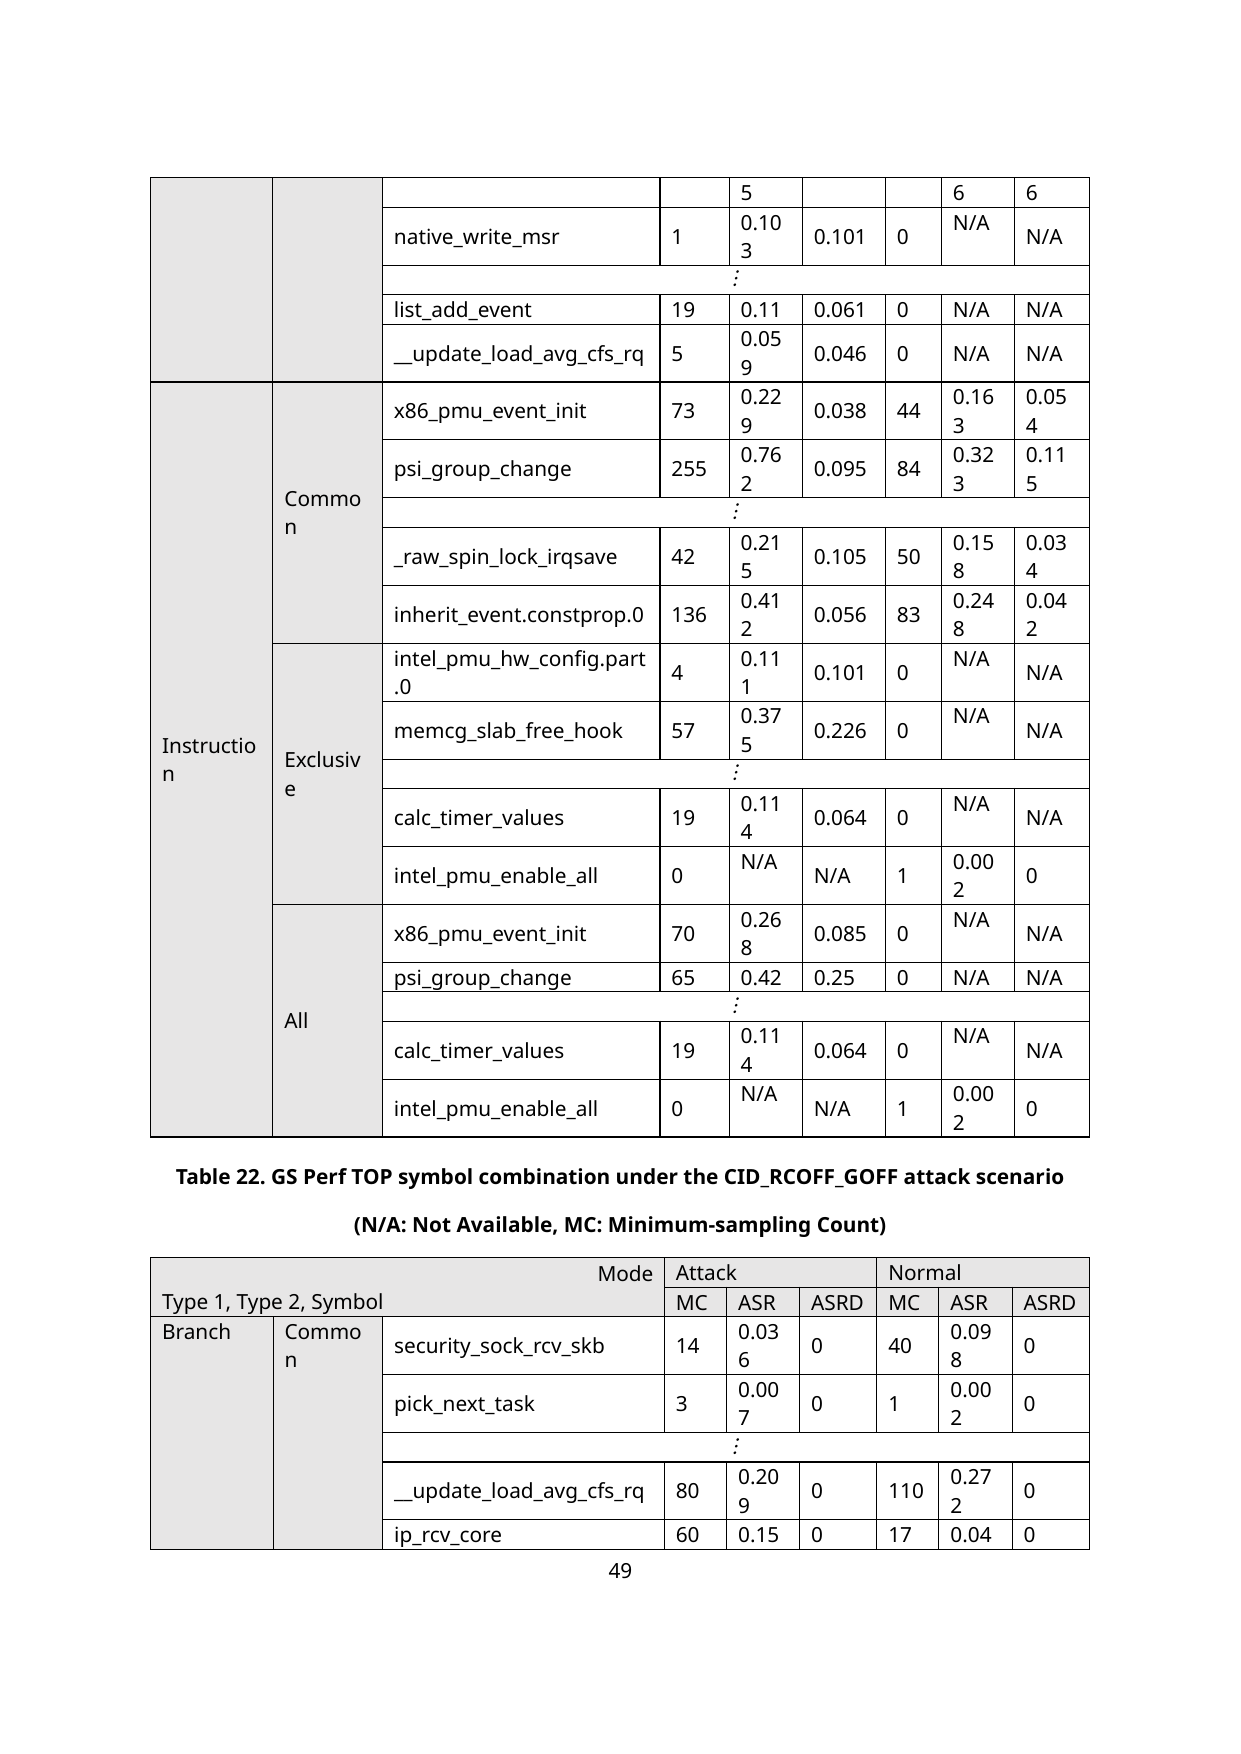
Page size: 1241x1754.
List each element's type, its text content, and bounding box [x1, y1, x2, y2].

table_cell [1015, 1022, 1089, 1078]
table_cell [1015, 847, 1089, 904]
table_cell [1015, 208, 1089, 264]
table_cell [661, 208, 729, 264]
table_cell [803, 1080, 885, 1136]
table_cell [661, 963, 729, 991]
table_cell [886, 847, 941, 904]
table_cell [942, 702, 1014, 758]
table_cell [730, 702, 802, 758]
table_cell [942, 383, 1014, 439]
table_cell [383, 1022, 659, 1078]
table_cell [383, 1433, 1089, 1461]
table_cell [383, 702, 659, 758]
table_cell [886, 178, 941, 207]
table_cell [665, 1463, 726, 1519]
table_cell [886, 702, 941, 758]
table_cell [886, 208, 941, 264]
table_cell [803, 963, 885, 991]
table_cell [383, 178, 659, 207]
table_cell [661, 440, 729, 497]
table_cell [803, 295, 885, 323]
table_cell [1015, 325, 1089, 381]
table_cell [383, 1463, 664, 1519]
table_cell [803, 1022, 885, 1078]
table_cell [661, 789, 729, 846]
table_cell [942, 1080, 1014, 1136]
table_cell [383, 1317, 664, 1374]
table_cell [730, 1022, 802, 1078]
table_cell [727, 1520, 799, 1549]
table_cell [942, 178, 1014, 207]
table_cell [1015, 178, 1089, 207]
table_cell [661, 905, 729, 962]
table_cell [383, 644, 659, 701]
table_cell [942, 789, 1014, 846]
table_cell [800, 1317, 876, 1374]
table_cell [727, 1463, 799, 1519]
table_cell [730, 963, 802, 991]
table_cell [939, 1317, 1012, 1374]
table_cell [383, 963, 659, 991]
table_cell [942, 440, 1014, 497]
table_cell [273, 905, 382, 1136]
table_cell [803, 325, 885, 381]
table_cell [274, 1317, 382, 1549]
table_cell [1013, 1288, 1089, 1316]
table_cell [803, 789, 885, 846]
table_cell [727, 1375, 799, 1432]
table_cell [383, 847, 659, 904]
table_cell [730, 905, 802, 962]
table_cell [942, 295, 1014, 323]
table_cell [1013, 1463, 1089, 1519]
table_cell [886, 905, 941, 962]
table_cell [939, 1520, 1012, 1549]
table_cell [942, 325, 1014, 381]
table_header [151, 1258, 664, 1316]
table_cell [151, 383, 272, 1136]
text Table 22. GS Perf TOP symbol combination under the CID_RCOFF_GOFF attack scenario [150, 1162, 1090, 1191]
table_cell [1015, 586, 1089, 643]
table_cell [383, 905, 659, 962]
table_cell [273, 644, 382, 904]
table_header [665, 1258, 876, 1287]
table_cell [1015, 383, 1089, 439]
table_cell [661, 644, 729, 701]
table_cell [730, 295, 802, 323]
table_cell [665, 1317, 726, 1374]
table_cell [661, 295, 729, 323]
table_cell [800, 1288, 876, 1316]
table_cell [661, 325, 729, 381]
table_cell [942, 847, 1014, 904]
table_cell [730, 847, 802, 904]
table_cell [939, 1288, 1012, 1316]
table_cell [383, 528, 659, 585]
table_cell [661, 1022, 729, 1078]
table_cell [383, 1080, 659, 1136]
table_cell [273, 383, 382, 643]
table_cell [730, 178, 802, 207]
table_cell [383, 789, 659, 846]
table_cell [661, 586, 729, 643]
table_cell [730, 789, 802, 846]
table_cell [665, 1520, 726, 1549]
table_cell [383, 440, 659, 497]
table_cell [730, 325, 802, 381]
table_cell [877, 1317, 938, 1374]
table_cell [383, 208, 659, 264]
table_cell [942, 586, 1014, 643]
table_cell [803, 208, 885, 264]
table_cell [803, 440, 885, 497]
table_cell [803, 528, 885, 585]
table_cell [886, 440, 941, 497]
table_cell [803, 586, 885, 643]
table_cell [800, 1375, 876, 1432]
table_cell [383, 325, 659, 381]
text (N/A: Not Available, MC: Minimum-sampling Count) [150, 1210, 1090, 1238]
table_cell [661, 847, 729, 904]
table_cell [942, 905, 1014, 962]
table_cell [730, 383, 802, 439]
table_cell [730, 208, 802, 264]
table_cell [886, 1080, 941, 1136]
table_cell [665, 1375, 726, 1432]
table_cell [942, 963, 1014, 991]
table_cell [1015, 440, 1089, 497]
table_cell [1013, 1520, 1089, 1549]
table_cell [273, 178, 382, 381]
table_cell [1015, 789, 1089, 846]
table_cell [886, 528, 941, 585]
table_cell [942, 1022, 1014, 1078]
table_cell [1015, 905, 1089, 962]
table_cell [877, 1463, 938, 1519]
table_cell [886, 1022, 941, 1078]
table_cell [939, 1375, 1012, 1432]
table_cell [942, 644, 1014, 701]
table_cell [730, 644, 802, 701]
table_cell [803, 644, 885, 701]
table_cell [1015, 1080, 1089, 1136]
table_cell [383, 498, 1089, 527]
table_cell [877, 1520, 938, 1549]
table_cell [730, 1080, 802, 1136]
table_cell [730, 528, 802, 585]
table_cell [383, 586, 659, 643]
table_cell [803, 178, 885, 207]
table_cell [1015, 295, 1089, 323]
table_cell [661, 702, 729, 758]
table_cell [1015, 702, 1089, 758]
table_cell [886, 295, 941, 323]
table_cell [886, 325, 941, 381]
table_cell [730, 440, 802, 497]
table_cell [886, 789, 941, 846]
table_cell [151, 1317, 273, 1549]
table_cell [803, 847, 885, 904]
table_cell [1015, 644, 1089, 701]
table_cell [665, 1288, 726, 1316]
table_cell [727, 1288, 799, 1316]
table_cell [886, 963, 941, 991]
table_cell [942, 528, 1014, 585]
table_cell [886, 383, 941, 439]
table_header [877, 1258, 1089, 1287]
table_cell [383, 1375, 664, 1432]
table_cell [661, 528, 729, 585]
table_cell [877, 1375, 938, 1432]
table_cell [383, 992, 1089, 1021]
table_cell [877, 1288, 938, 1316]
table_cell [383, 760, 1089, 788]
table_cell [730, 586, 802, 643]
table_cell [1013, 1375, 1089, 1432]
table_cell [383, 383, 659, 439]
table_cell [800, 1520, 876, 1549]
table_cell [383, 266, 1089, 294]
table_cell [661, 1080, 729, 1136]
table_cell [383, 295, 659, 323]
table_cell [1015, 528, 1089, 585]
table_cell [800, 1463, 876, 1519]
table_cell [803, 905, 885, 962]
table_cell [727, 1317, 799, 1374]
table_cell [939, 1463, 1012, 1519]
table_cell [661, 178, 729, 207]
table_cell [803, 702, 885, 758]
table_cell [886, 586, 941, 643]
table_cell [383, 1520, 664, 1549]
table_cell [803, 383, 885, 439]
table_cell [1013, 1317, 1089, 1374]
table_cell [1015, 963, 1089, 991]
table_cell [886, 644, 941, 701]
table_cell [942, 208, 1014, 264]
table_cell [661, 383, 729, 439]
